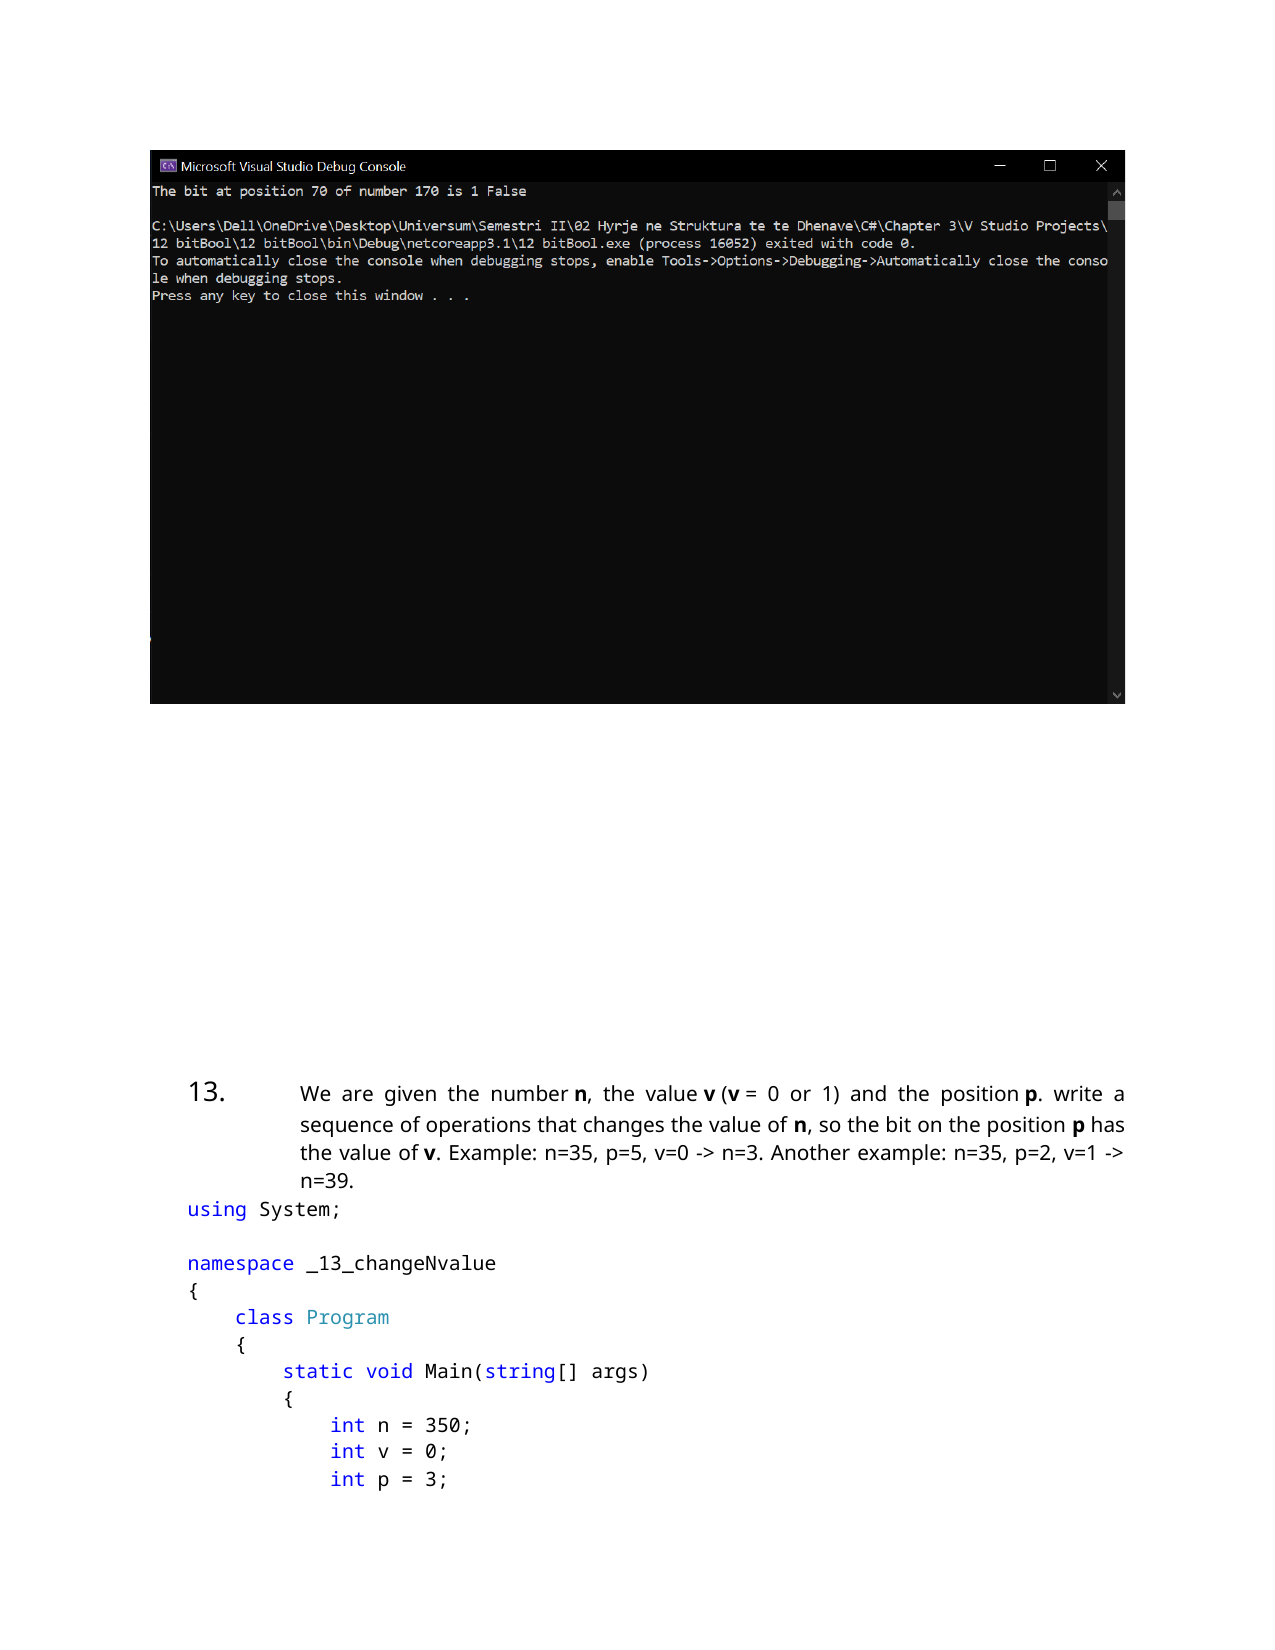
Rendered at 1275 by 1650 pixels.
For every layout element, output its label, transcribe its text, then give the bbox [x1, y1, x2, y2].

text int v = 0; [187, 1438, 1125, 1465]
text int n = 350; [187, 1411, 1125, 1438]
text using System; [187, 1195, 1125, 1222]
text static void Main(string[] args) [187, 1357, 1125, 1384]
picture [150, 150, 1125, 704]
text { [187, 1330, 1125, 1357]
text { [187, 1276, 1125, 1303]
list We are given the number n, the value v (v = 0 or 1) and the position p. write a sequence of operations that changes the value of n, so the bit on the position p has the value of v. Example: n=35, p=5, v=0 -> n=3. Another example: n=35, p=2, v=1 -> n=39. [187, 1073, 1125, 1195]
text int p = 3; [187, 1465, 1125, 1492]
text { [187, 1384, 1125, 1411]
text namespace _13_changeNvalue [187, 1249, 1125, 1276]
text class Program [187, 1303, 1125, 1330]
